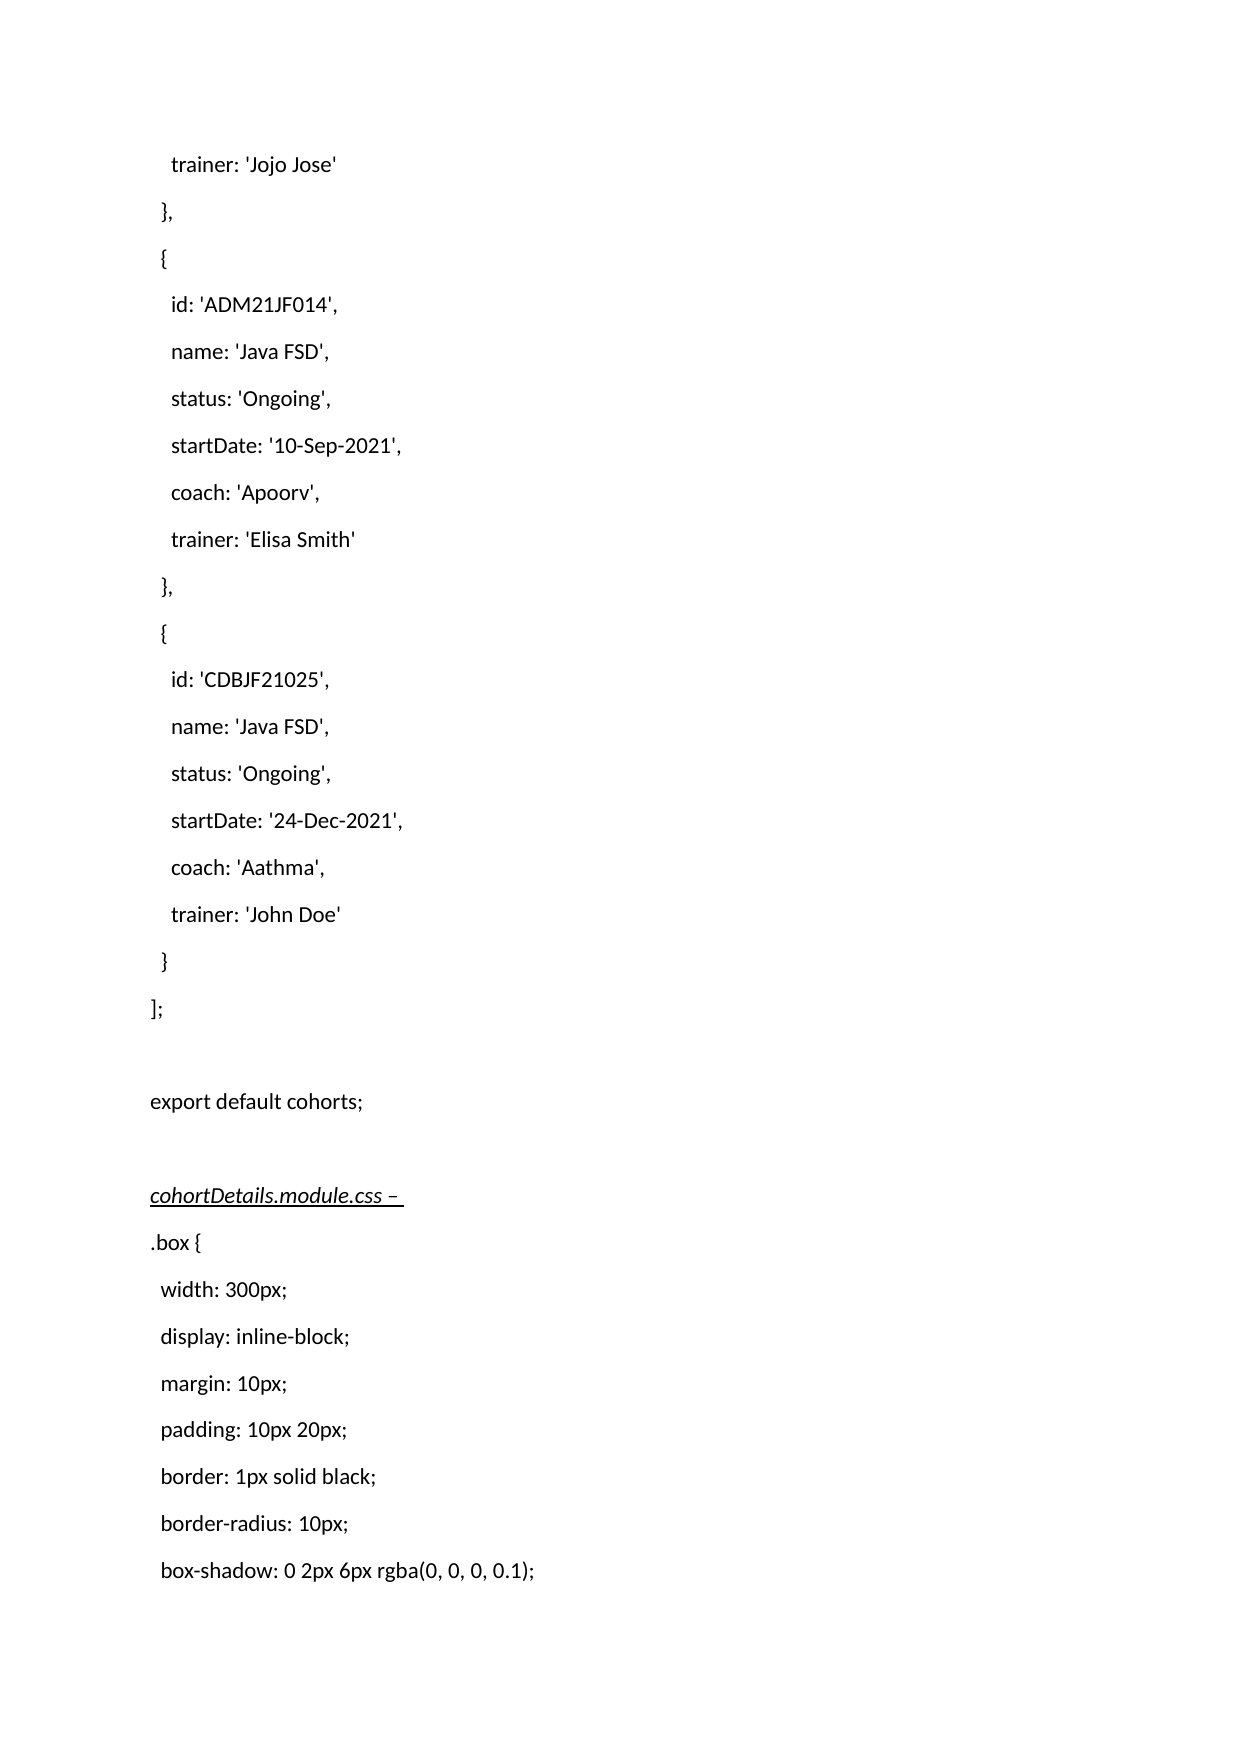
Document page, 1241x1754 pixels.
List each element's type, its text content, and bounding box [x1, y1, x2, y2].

text box-shadow: 0 2px 6px rgba(0, 0, 0, 0.1); [150, 1556, 1090, 1584]
text { [150, 619, 1090, 647]
text status: 'Ongoing', [150, 384, 1090, 412]
text ]; [150, 994, 1090, 1022]
text cohortDetails.module.css – [150, 1181, 1090, 1209]
text id: 'ADM21JF014', [150, 291, 1090, 319]
text coach: 'Aathma', [150, 853, 1090, 881]
text border: 1px solid black; [150, 1462, 1090, 1491]
text name: 'Java FSD', [150, 337, 1090, 366]
text border-radius: 10px; [150, 1509, 1090, 1537]
text width: 300px; [150, 1275, 1090, 1303]
text startDate: '24-Dec-2021', [150, 806, 1090, 834]
text { [150, 244, 1090, 272]
text trainer: 'Elisa Smith' [150, 525, 1090, 553]
text display: inline-block; [150, 1322, 1090, 1350]
text startDate: '10-Sep-2021', [150, 431, 1090, 459]
text coach: 'Apoorv', [150, 478, 1090, 506]
text }, [150, 572, 1090, 600]
text margin: 10px; [150, 1369, 1090, 1397]
text } [150, 947, 1090, 975]
text .box { [150, 1228, 1090, 1256]
text trainer: 'John Doe' [150, 900, 1090, 928]
text id: 'CDBJF21025', [150, 666, 1090, 694]
text trainer: 'Jojo Jose' [150, 150, 1090, 178]
text padding: 10px 20px; [150, 1416, 1090, 1444]
text name: 'Java FSD', [150, 712, 1090, 741]
text export default cohorts; [150, 1087, 1090, 1116]
text }, [150, 197, 1090, 225]
text status: 'Ongoing', [150, 759, 1090, 787]
